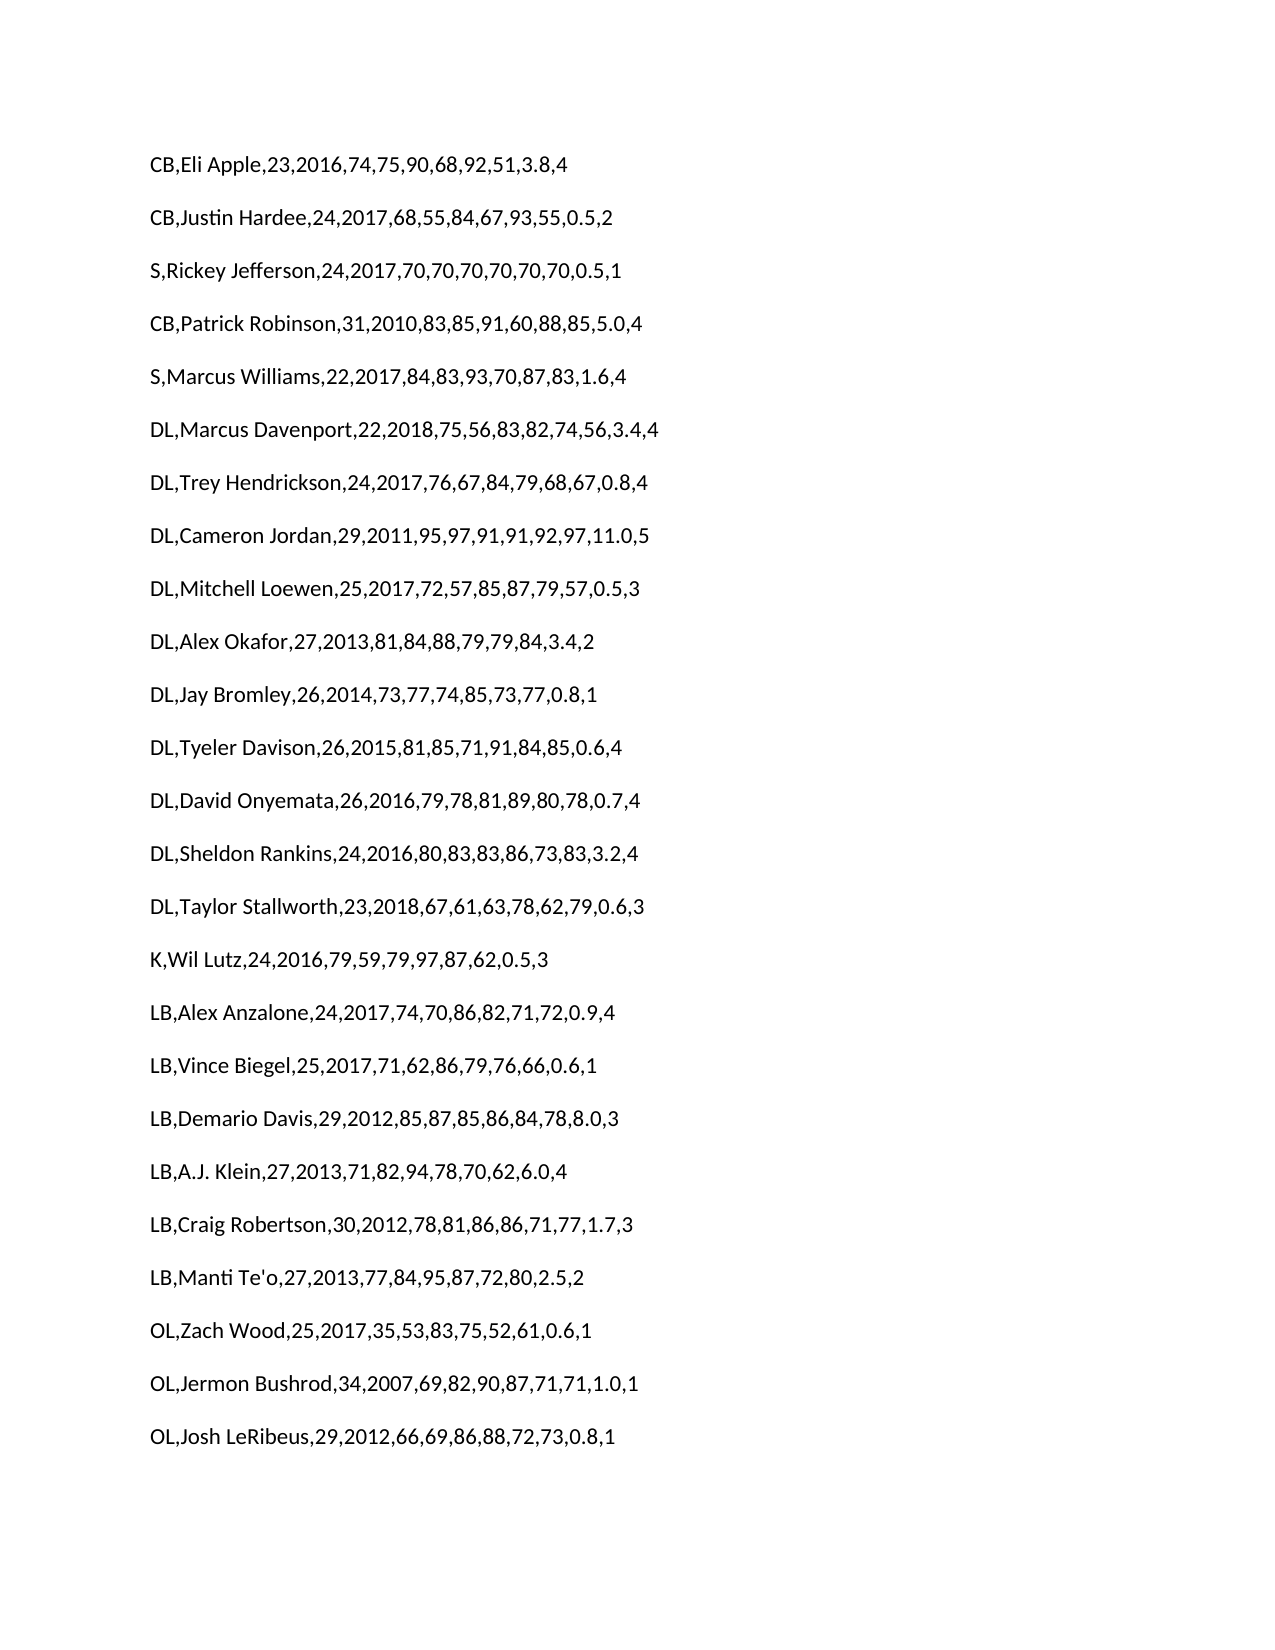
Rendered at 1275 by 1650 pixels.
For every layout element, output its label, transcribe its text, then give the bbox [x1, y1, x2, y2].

text DL,Trey Hendrickson,24,2017,76,67,84,79,68,67,0.8,4 [150, 468, 1125, 496]
text DL,Tyeler Davison,26,2015,81,85,71,91,84,85,0.6,4 [150, 733, 1125, 761]
text K,Wil Lutz,24,2016,79,59,79,97,87,62,0.5,3 [150, 945, 1125, 973]
text OL,Jermon Bushrod,34,2007,69,82,90,87,71,71,1.0,1 [150, 1369, 1125, 1397]
text CB,Justin Hardee,24,2017,68,55,84,67,93,55,0.5,2 [150, 203, 1125, 231]
text S,Rickey Jefferson,24,2017,70,70,70,70,70,70,0.5,1 [150, 256, 1125, 284]
text DL,Sheldon Rankins,24,2016,80,83,83,86,73,83,3.2,4 [150, 839, 1125, 867]
text DL,Marcus Davenport,22,2018,75,56,83,82,74,56,3.4,4 [150, 415, 1125, 443]
text DL,Cameron Jordan,29,2011,95,97,91,91,92,97,11.0,5 [150, 521, 1125, 549]
text DL,Mitchell Loewen,25,2017,72,57,85,87,79,57,0.5,3 [150, 574, 1125, 602]
text DL,Taylor Stallworth,23,2018,67,61,63,78,62,79,0.6,3 [150, 892, 1125, 920]
text LB,Manti Te'o,27,2013,77,84,95,87,72,80,2.5,2 [150, 1263, 1125, 1291]
text LB,Craig Robertson,30,2012,78,81,86,86,71,77,1.7,3 [150, 1210, 1125, 1238]
text OL,Zach Wood,25,2017,35,53,83,75,52,61,0.6,1 [150, 1316, 1125, 1344]
text DL,David Onyemata,26,2016,79,78,81,89,80,78,0.7,4 [150, 786, 1125, 814]
text OL,Josh LeRibeus,29,2012,66,69,86,88,72,73,0.8,1 [150, 1422, 1125, 1451]
text LB,Alex Anzalone,24,2017,74,70,86,82,71,72,0.9,4 [150, 998, 1125, 1026]
text LB,Vince Biegel,25,2017,71,62,86,79,76,66,0.6,1 [150, 1051, 1125, 1079]
text DL,Jay Bromley,26,2014,73,77,74,85,73,77,0.8,1 [150, 680, 1125, 708]
text LB,A.J. Klein,27,2013,71,82,94,78,70,62,6.0,4 [150, 1157, 1125, 1185]
text CB,Eli Apple,23,2016,74,75,90,68,92,51,3.8,4 [150, 150, 1125, 178]
text LB,Demario Davis,29,2012,85,87,85,86,84,78,8.0,3 [150, 1104, 1125, 1132]
text S,Marcus Williams,22,2017,84,83,93,70,87,83,1.6,4 [150, 362, 1125, 390]
text DL,Alex Okafor,27,2013,81,84,88,79,79,84,3.4,2 [150, 627, 1125, 655]
text CB,Patrick Robinson,31,2010,83,85,91,60,88,85,5.0,4 [150, 309, 1125, 337]
